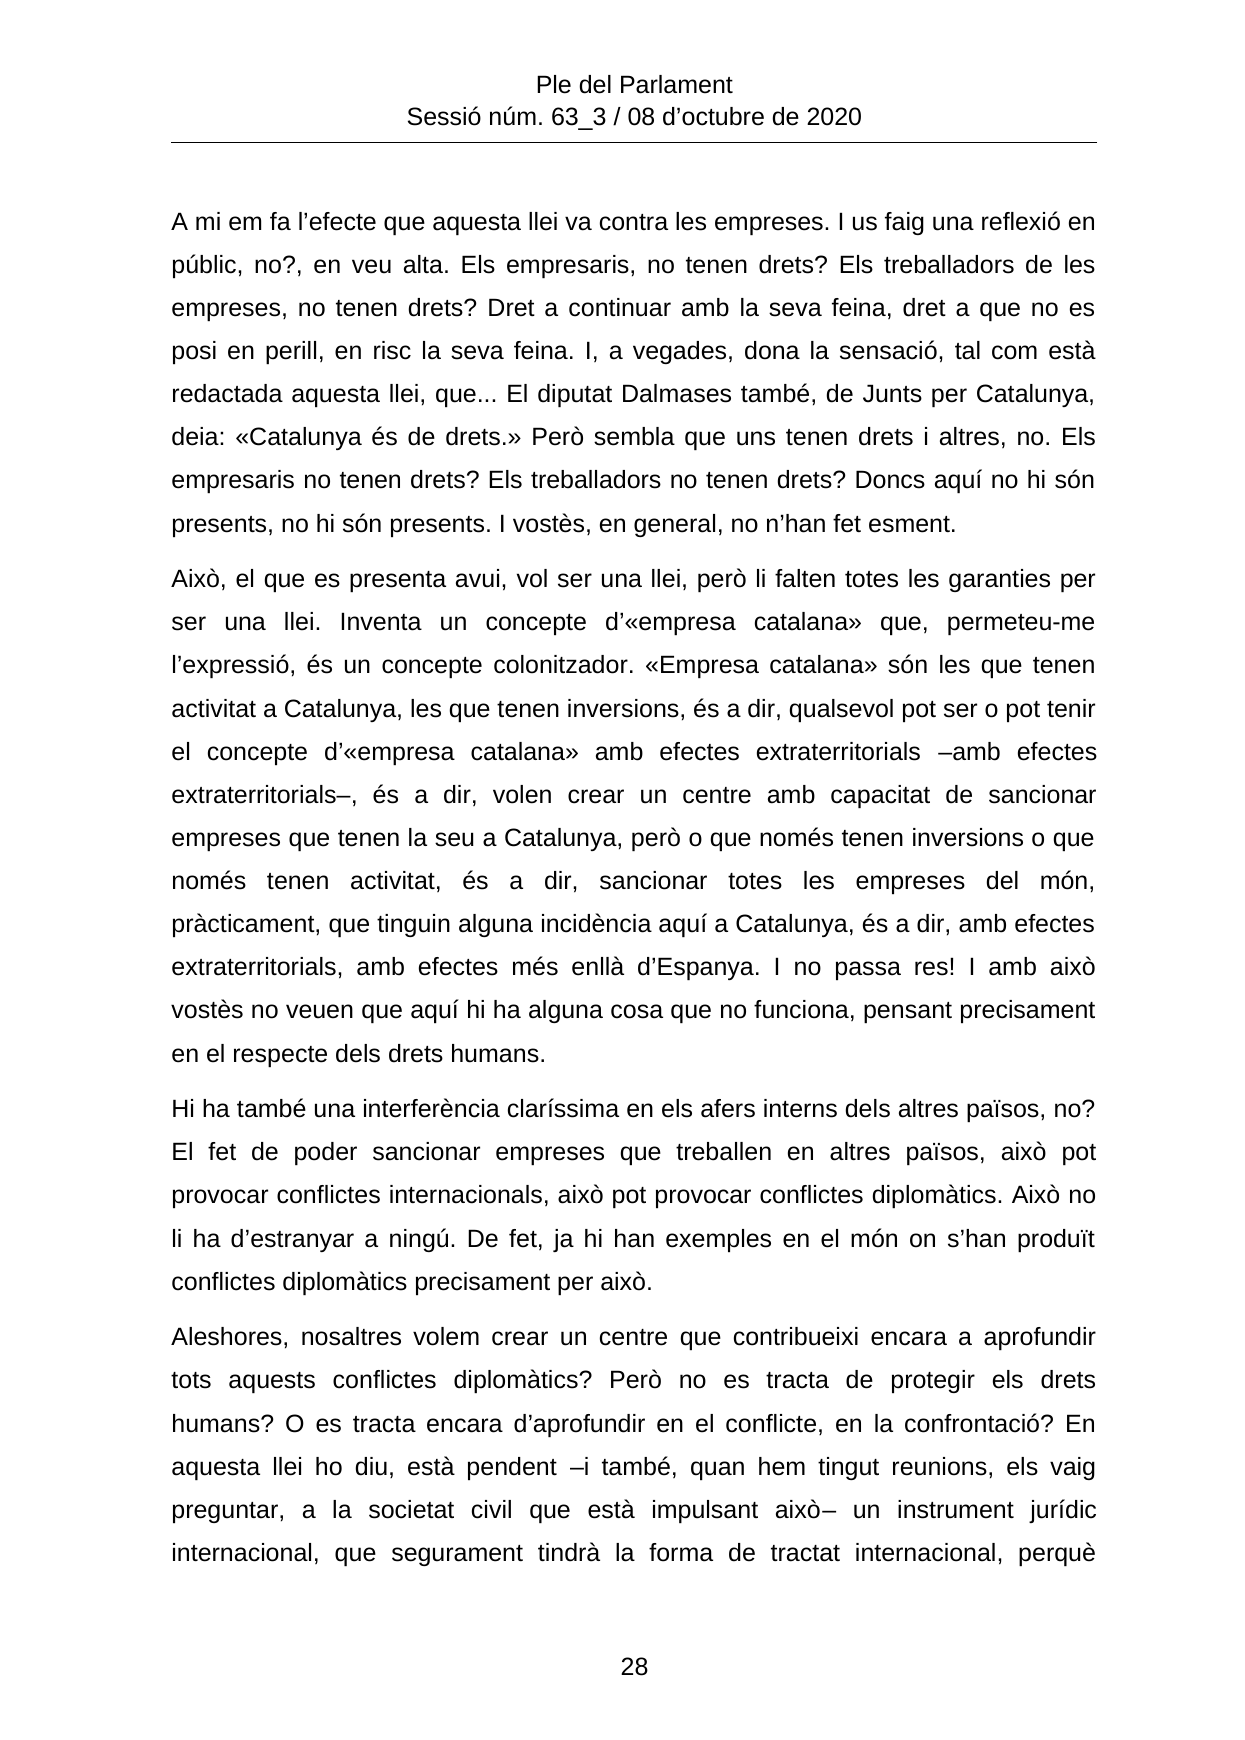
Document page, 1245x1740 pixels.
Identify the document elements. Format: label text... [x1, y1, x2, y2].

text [171, 1322, 1097, 1567]
text Això, el que es presenta avui, vol ser una llei, però li falten totes les garanties per ser una llei. Inventa un concepte d’«empresa catalana» que, permeteu-me l’expressió, és un concepte colonitzador. «Empresa catalana» són les que tenen activitat a Catalunya, les que tenen inversions, és a dir, qualsevol pot ser o pot tenir el concepte d’«empresa catalana» amb efectes extraterritorials –amb efectes extraterritorials–, és a dir, volen crear un centre amb capacitat de sancionar empreses que tenen la seu a Catalunya, però o que només tenen inversions o que només tenen activitat, és a dir, sancionar totes les empreses del món, pràcticament, que tinguin alguna incidència aquí a Catalunya, és a dir, amb efectes extraterritorials, amb efectes més enllà d’Espanya. I no passa res! I amb això vostès no veuen que aquí hi ha alguna cosa que no funciona, pensant precisament en el respecte dels drets humans. [171, 564, 1097, 1067]
text Hi ha també una interferència claríssima en els afers interns dels altres països, no? El fet de poder sancionar empreses que treballen en altres països, això pot provocar conflictes internacionals, això pot provocar conflictes diplomàtics. Això no li ha d’estranyar a ningú. De fet, ja hi han exemples en el món on s’han produït conflictes diplomàtics precisament per això. [171, 1094, 1097, 1296]
text A mi em fa l’efecte que aquesta llei va contra les empreses. I us faig una reflexió en públic, no?, en veu alta. Els empresaris, no tenen drets? Els treballadors de les empreses, no tenen drets? Dret a continuar amb la seva feina, dret a que no es posi en perill, en risc la seva feina. I, a vegades, dona la sensació, tal com està redactada aquesta llei, que... El diputat Dalmases també, de Junts per Catalunya, deia: «Catalunya és de drets.» Però sembla que uns tenen drets i altres, no. Els empresaris no tenen drets? Els treballadors no tenen drets? Doncs aquí no hi són presents, no hi són presents. I vostès, en general, no n’han fet esment. [171, 207, 1097, 537]
